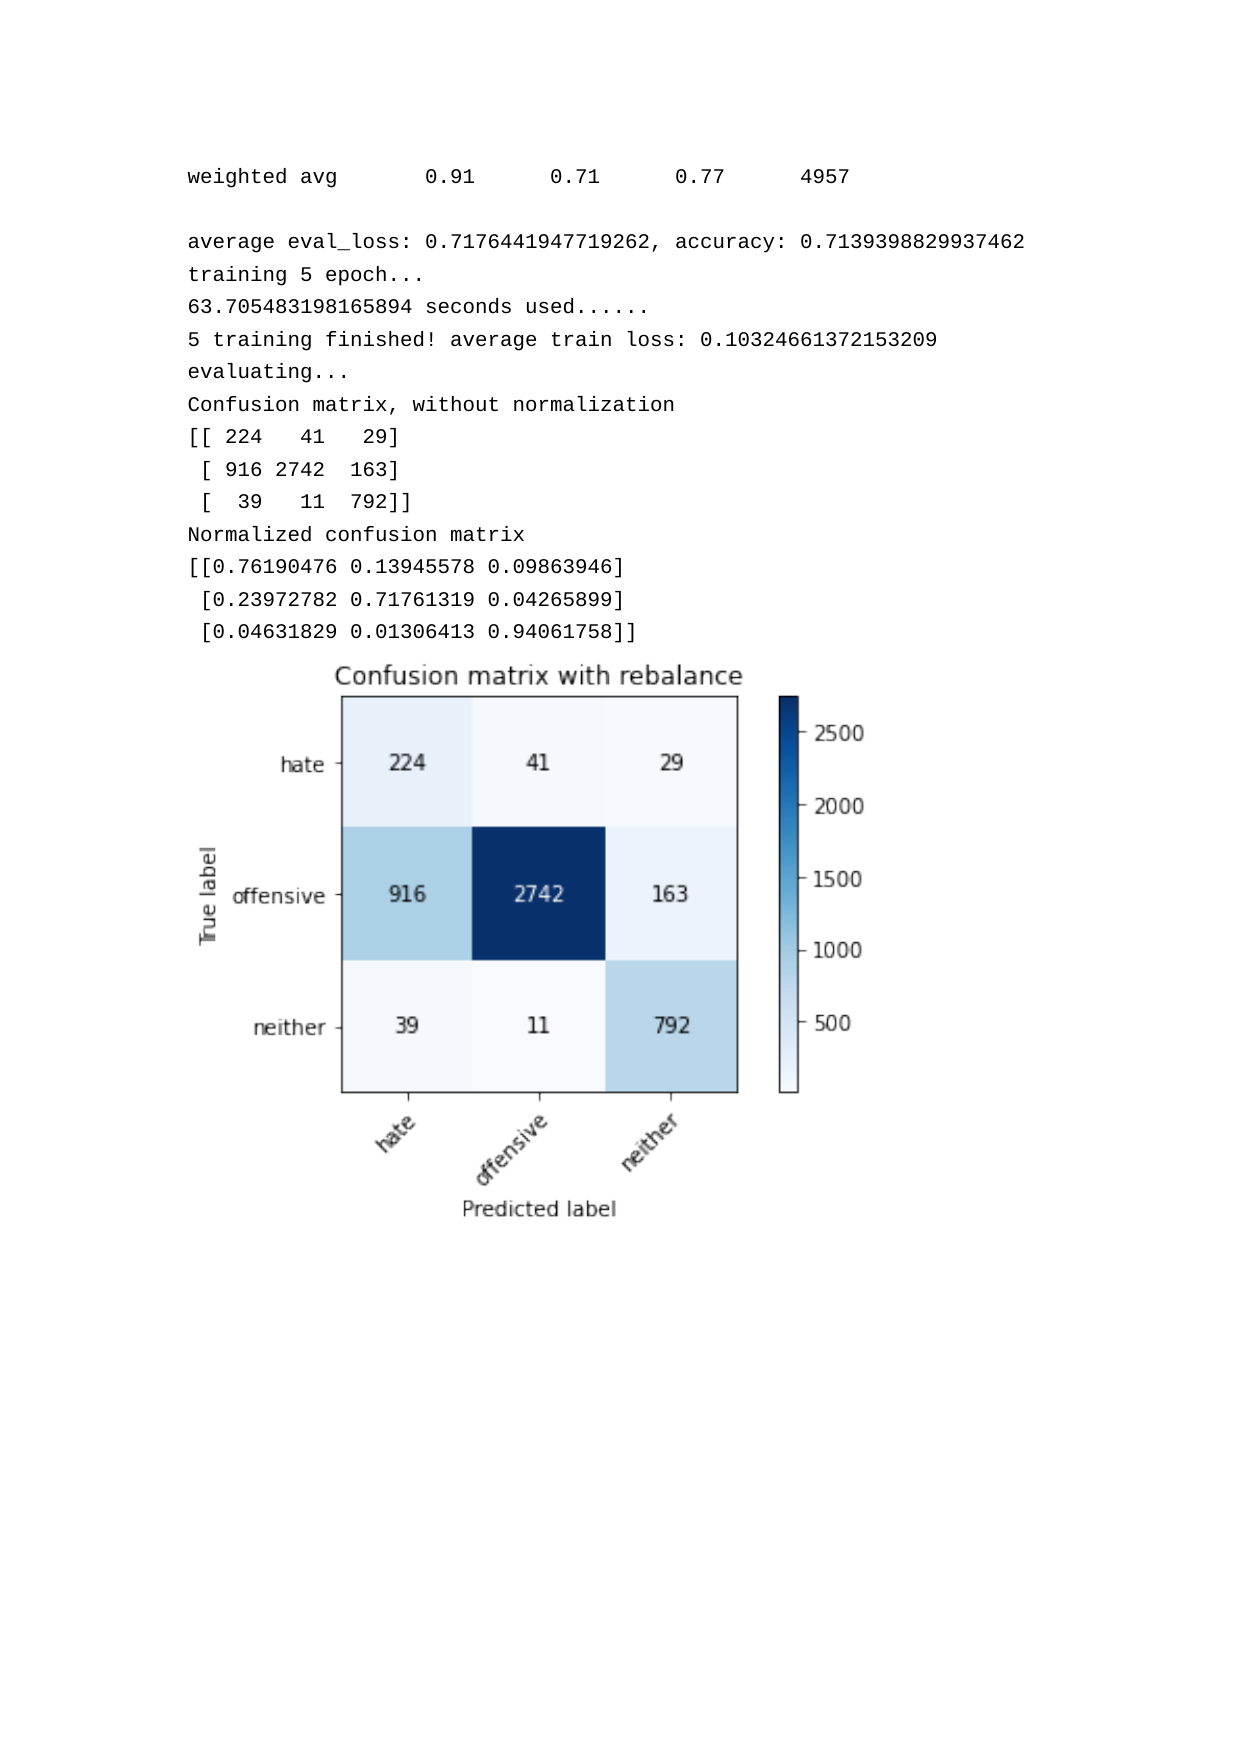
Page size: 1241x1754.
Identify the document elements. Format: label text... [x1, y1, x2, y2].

text 63.705483198165894 seconds used...... [187, 292, 1053, 324]
text 5 training finished! average train loss: 0.10324661372153209 [187, 324, 1053, 357]
text Confusion matrix, without normalization [187, 389, 1053, 422]
text training 5 epoch... [187, 259, 1053, 292]
picture [187, 650, 879, 1234]
text [0.04631829 0.01306413 0.94061758]] [187, 617, 1053, 649]
text [[ 224 41 29] [187, 422, 1053, 454]
text average eval_loss: 0.7176441947719262, accuracy: 0.7139398829937462 [187, 227, 1053, 259]
text [ 39 11 792]] [187, 487, 1053, 519]
text evaluating... [187, 357, 1053, 389]
text [0.23972782 0.71761319 0.04265899] [187, 584, 1053, 617]
text weighted avg 0.91 0.71 0.77 4957 [187, 162, 1053, 194]
text Normalized confusion matrix [187, 519, 1053, 552]
text [ 916 2742 163] [187, 454, 1053, 487]
text [[0.76190476 0.13945578 0.09863946] [187, 552, 1053, 584]
